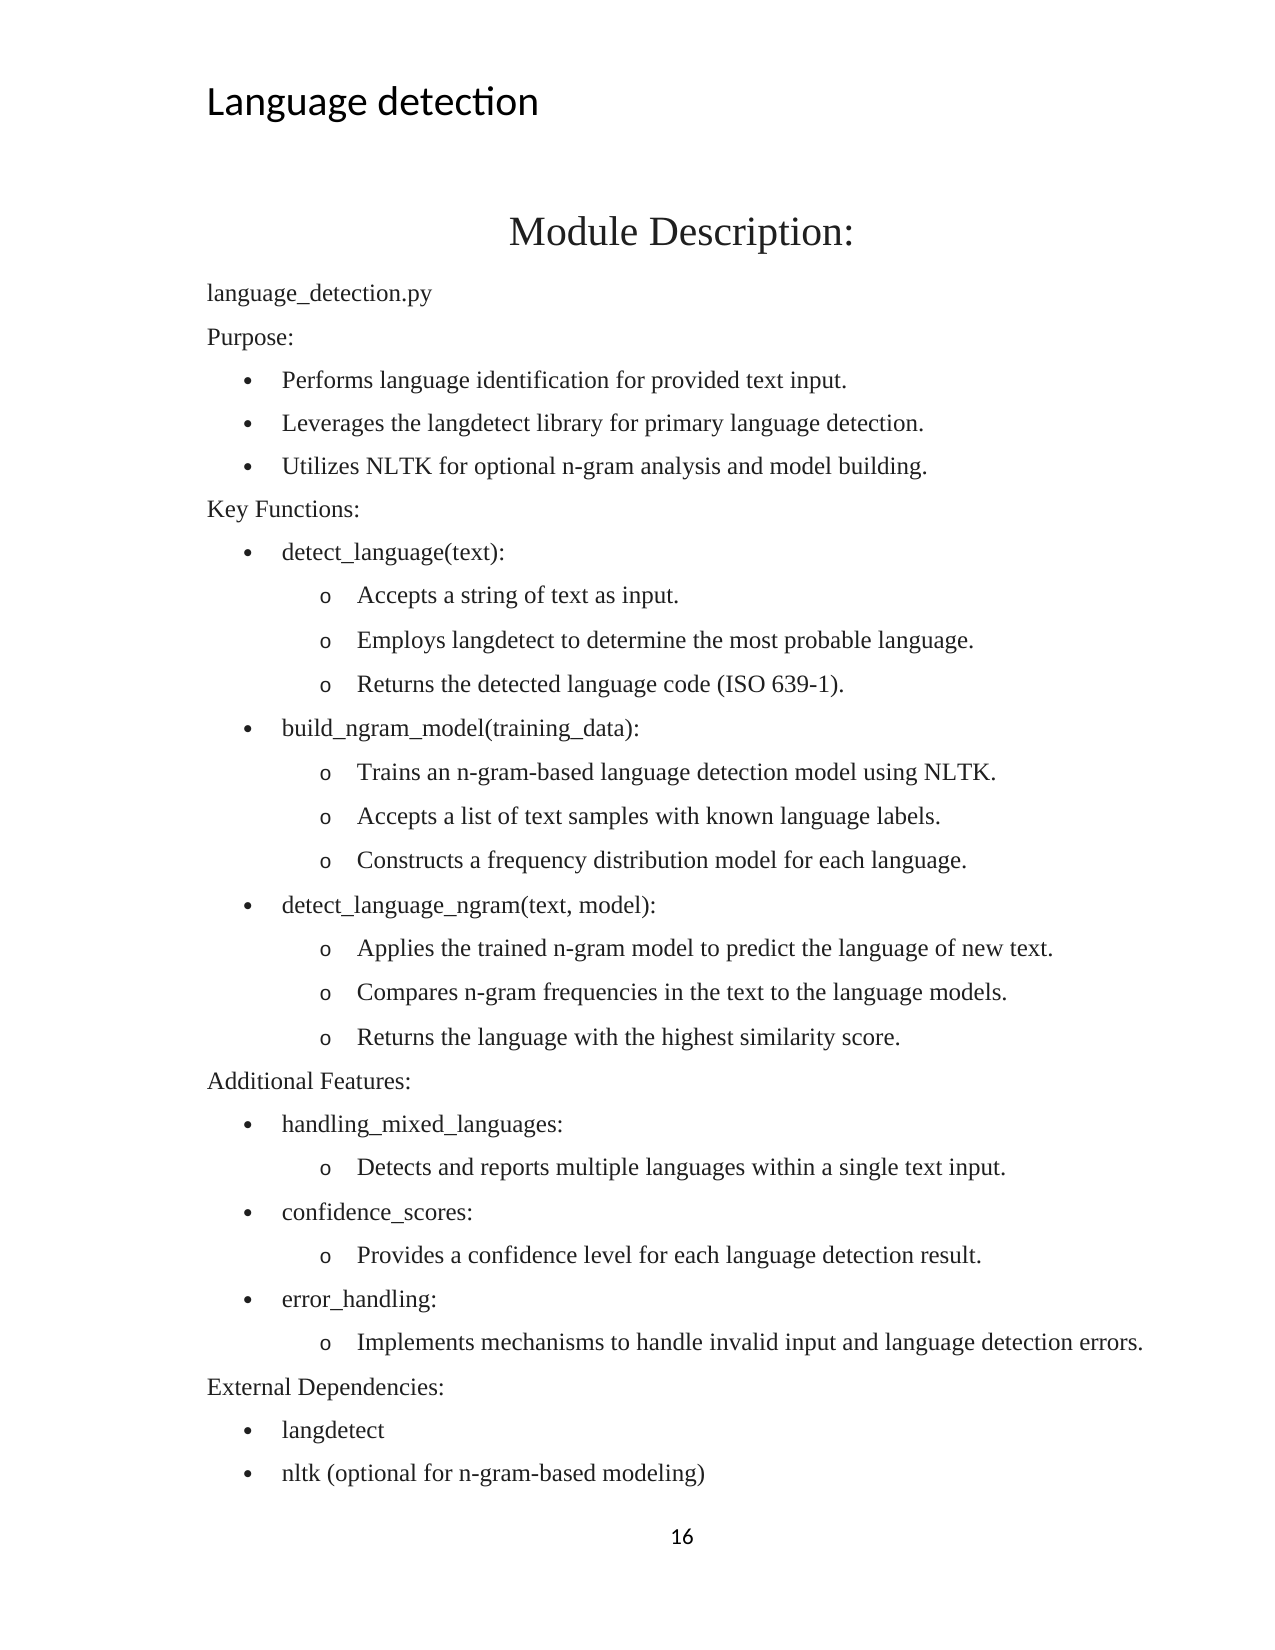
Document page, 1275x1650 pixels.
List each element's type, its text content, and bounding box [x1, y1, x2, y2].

list langdetect [244, 1415, 1157, 1443]
list Implements mechanisms to handle invalid input and language detection errors. [319, 1327, 1157, 1357]
list Trains an n-gram-based language detection model using NLTK. [319, 757, 1157, 786]
list Returns the language with the highest similarity score. [319, 1022, 1157, 1051]
list Utilizes NLTK for optional n-gram analysis and model building. [244, 451, 1157, 480]
list error_handling: [244, 1284, 1157, 1313]
list Detects and reports multiple languages within a single text input. [319, 1152, 1157, 1182]
text language_detection.py [207, 278, 1157, 307]
list Leverages the langdetect library for primary language detection. [244, 408, 1157, 437]
list Performs language identification for provided text input. [244, 365, 1157, 393]
list Applies the trained n-gram model to predict the language of new text. [319, 933, 1157, 962]
list Returns the detected language code (ISO 639-1). [319, 669, 1157, 699]
text External Dependencies: [207, 1372, 1157, 1400]
list Accepts a list of text samples with known language labels. [319, 801, 1157, 831]
list Constructs a frequency distribution model for each language. [319, 845, 1157, 875]
list build_ngram_model(training_data): [244, 713, 1157, 742]
list Accepts a string of text as input. [319, 580, 1157, 610]
list Employs langdetect to determine the most probable language. [319, 625, 1157, 654]
list confidence_scores: [244, 1197, 1157, 1225]
text Key Functions: [207, 494, 1157, 523]
list handling_mixed_languages: [244, 1109, 1157, 1138]
list detect_language_ngram(text, model): [244, 890, 1157, 918]
list nltk (optional for n-gram-based modeling) [244, 1458, 1157, 1487]
text Purpose: [207, 322, 1157, 350]
text Additional Features: [207, 1066, 1157, 1095]
list detect_language(text): [244, 537, 1157, 566]
text Module Description: [207, 207, 1157, 254]
list Provides a confidence level for each language detection result. [319, 1240, 1157, 1269]
list Compares n-gram frequencies in the text to the language models. [319, 977, 1157, 1007]
